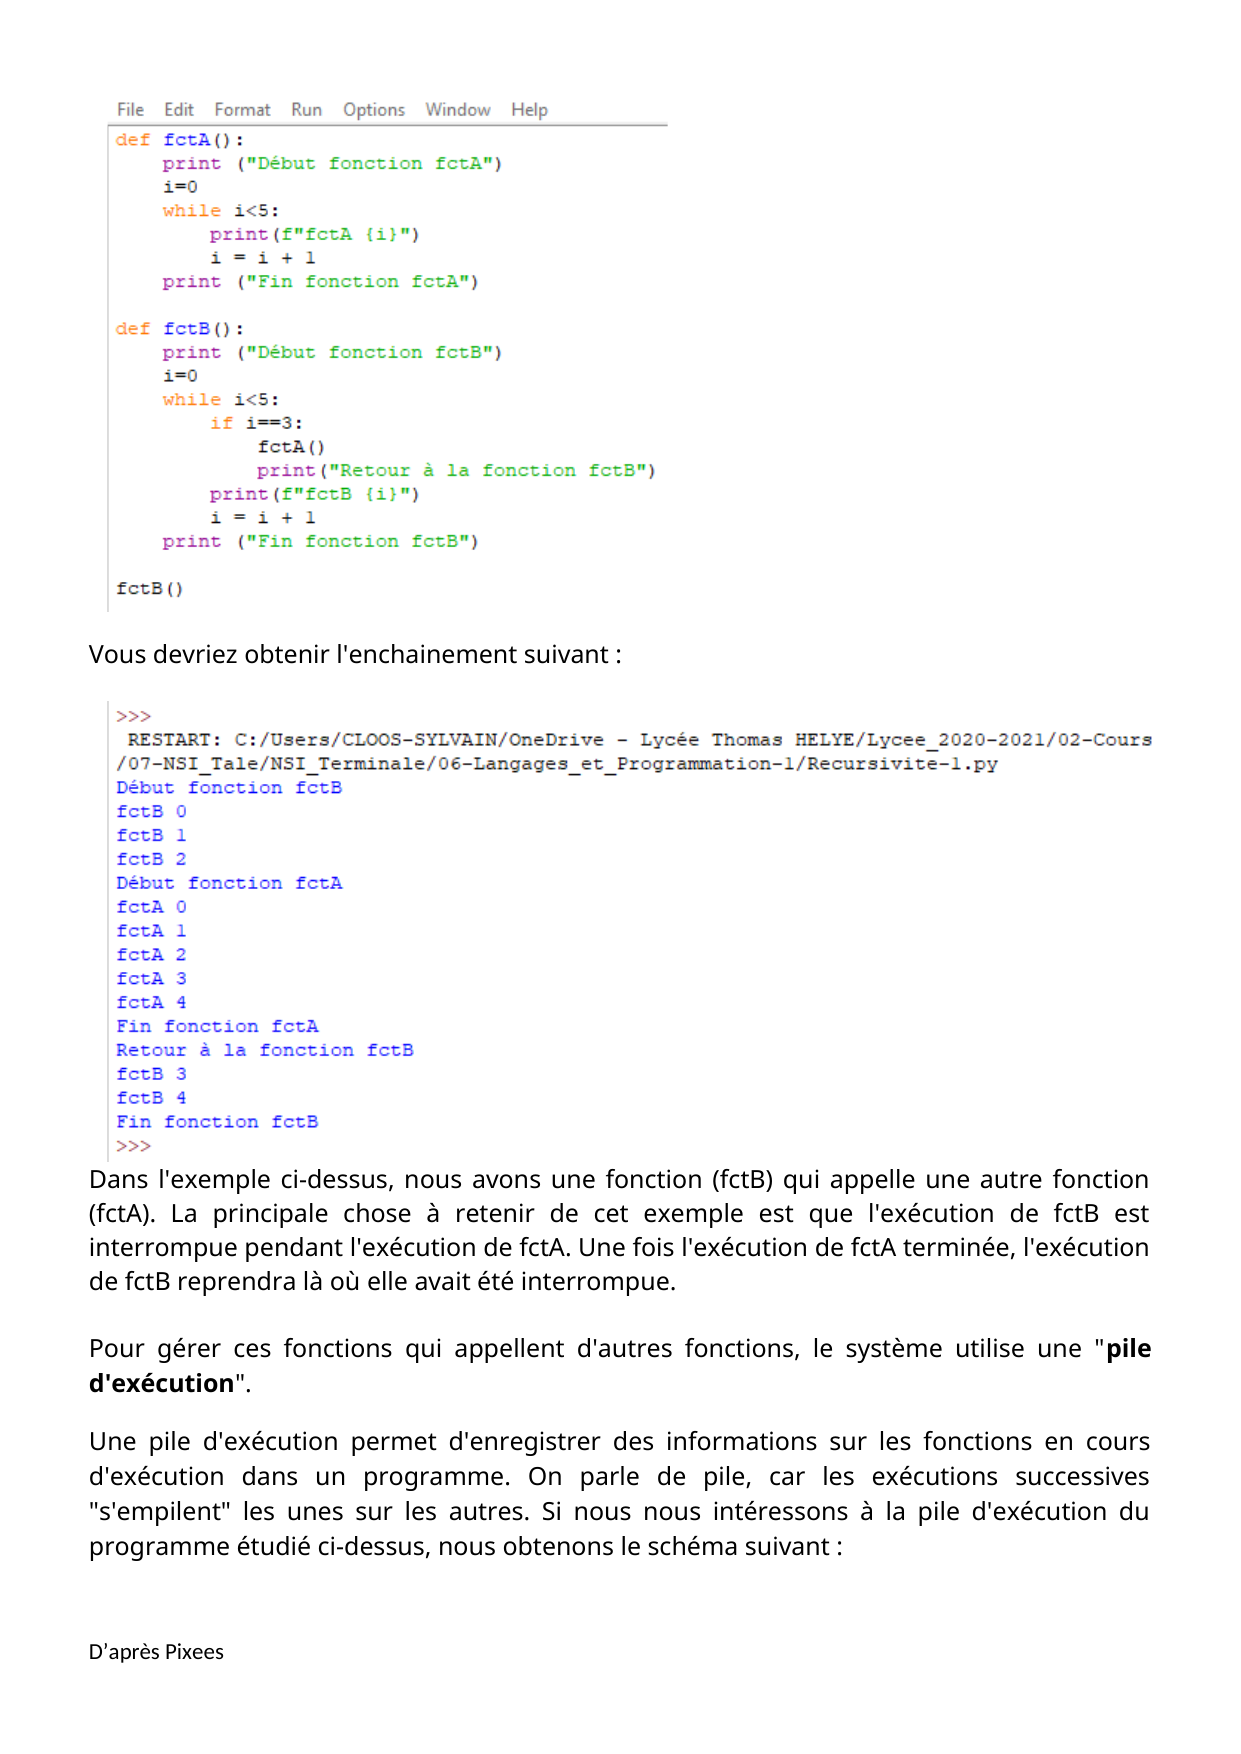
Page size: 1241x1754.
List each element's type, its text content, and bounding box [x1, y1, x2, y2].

text Dans l'exemple ci-dessus, nous avons une fonction (fctB) qui appelle une autre fonction (fctA). La principale chose à retenir de cet exemple est que l'exécution de fctB est interrompue pendant l'exécution de fctA. Une fois l'exécution de fctA terminée, l'exécution de fctB reprendra là où elle avait été interrompue. [89, 702, 1152, 1298]
text Vous devriez obtenir l'enchainement suivant : [89, 636, 1152, 671]
text Pour gérer ces fonctions qui appellent d'autres fonctions, le système utilise une "pile d'exécution". [89, 1329, 1152, 1399]
text Une pile d'exécution permet d'enregistrer des informations sur les fonctions en cours d'exécution dans un programme. On parle de pile, car les exécutions successives "s'empilent" les unes sur les autres. Si nous nous intéressons à la pile d'exécution du programme étudié ci-dessus, nous obtenons le schéma suivant : [89, 1423, 1152, 1563]
